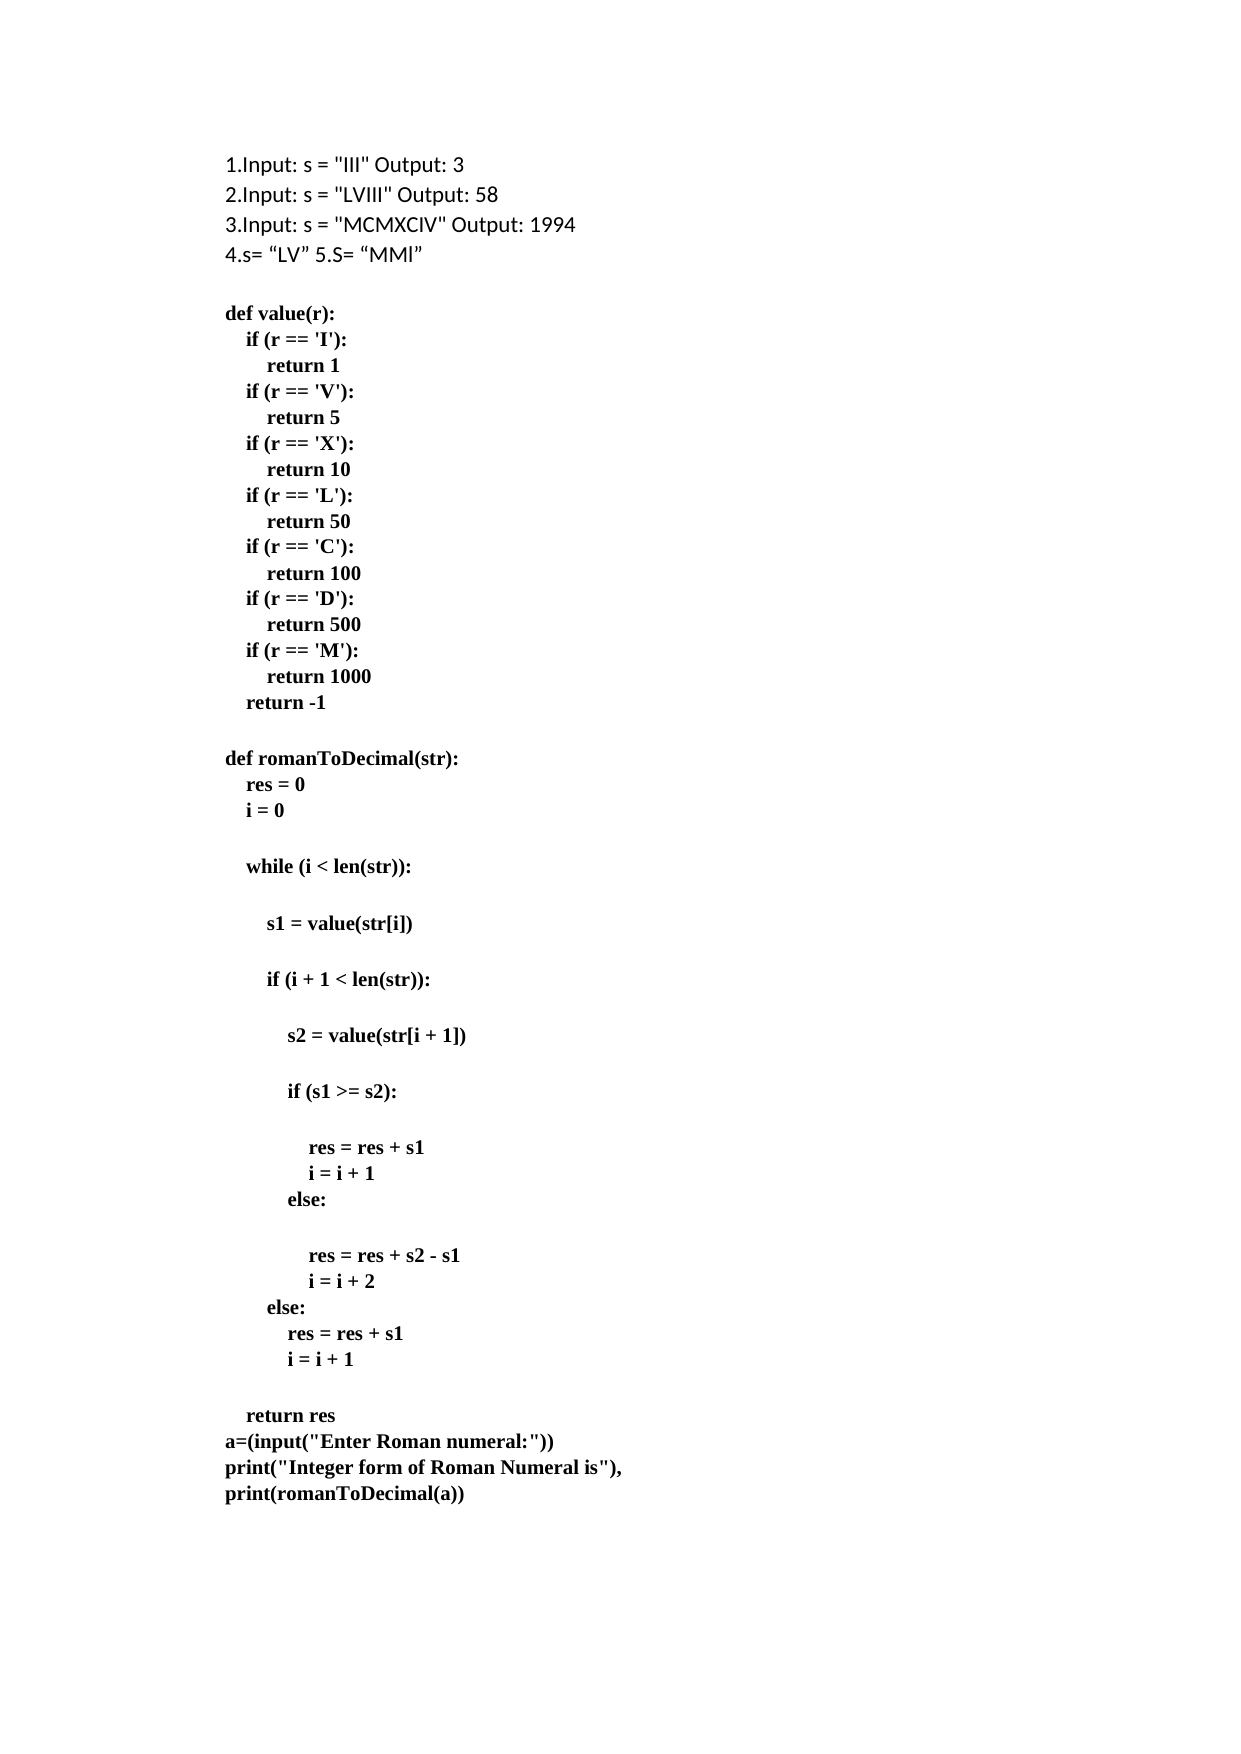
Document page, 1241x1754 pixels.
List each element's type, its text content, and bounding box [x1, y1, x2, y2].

list i = i + 1 [225, 1347, 1090, 1371]
list 4.s= “LV” 5.S= “MMl” [225, 241, 1090, 269]
list return 10 [225, 457, 1090, 481]
list def value(r): [225, 301, 1090, 325]
list print("Integer form of Roman Numeral is"), [225, 1455, 1090, 1479]
list return 5 [225, 405, 1090, 429]
list return 1 [225, 353, 1090, 377]
list return 1000 [225, 664, 1090, 688]
list res = res + s2 - s1 [225, 1243, 1090, 1267]
list return res [225, 1403, 1090, 1427]
list i = 0 [225, 798, 1090, 822]
list i = i + 2 [225, 1269, 1090, 1293]
list s2 = value(str[i + 1]) [225, 1023, 1090, 1047]
list if (r == 'I'): [225, 327, 1090, 351]
list a=(input("Enter Roman numeral:")) [225, 1429, 1090, 1453]
list if (r == 'X'): [225, 431, 1090, 455]
list res = res + s1 [225, 1135, 1090, 1159]
list return -1 [225, 690, 1090, 714]
list while (i < len(str)): [225, 854, 1090, 878]
list 1.Input: s = "III" Output: 3 [225, 150, 1090, 178]
list if (r == 'D'): [225, 586, 1090, 610]
list else: [225, 1295, 1090, 1319]
list if (r == 'C'): [225, 534, 1090, 558]
list i = i + 1 [225, 1161, 1090, 1185]
list if (r == 'M'): [225, 638, 1090, 662]
list res = res + s1 [225, 1321, 1090, 1345]
list res = 0 [225, 772, 1090, 796]
list else: [225, 1187, 1090, 1211]
list if (i + 1 < len(str)): [225, 967, 1090, 991]
list return 50 [225, 508, 1090, 533]
list if (r == 'L'): [225, 483, 1090, 507]
list 2.Input: s = "LVIII" Output: 58 [225, 180, 1090, 208]
list if (s1 >= s2): [225, 1079, 1090, 1103]
list if (r == 'V'): [225, 379, 1090, 403]
list print(romanToDecimal(a)) [225, 1481, 1090, 1505]
list return 500 [225, 612, 1090, 636]
list s1 = value(str[i]) [225, 910, 1090, 934]
list def romanToDecimal(str): [225, 746, 1090, 770]
list return 100 [225, 560, 1090, 584]
list 3.Input: s = "MCMXCIV" Output: 1994 [225, 210, 1090, 238]
